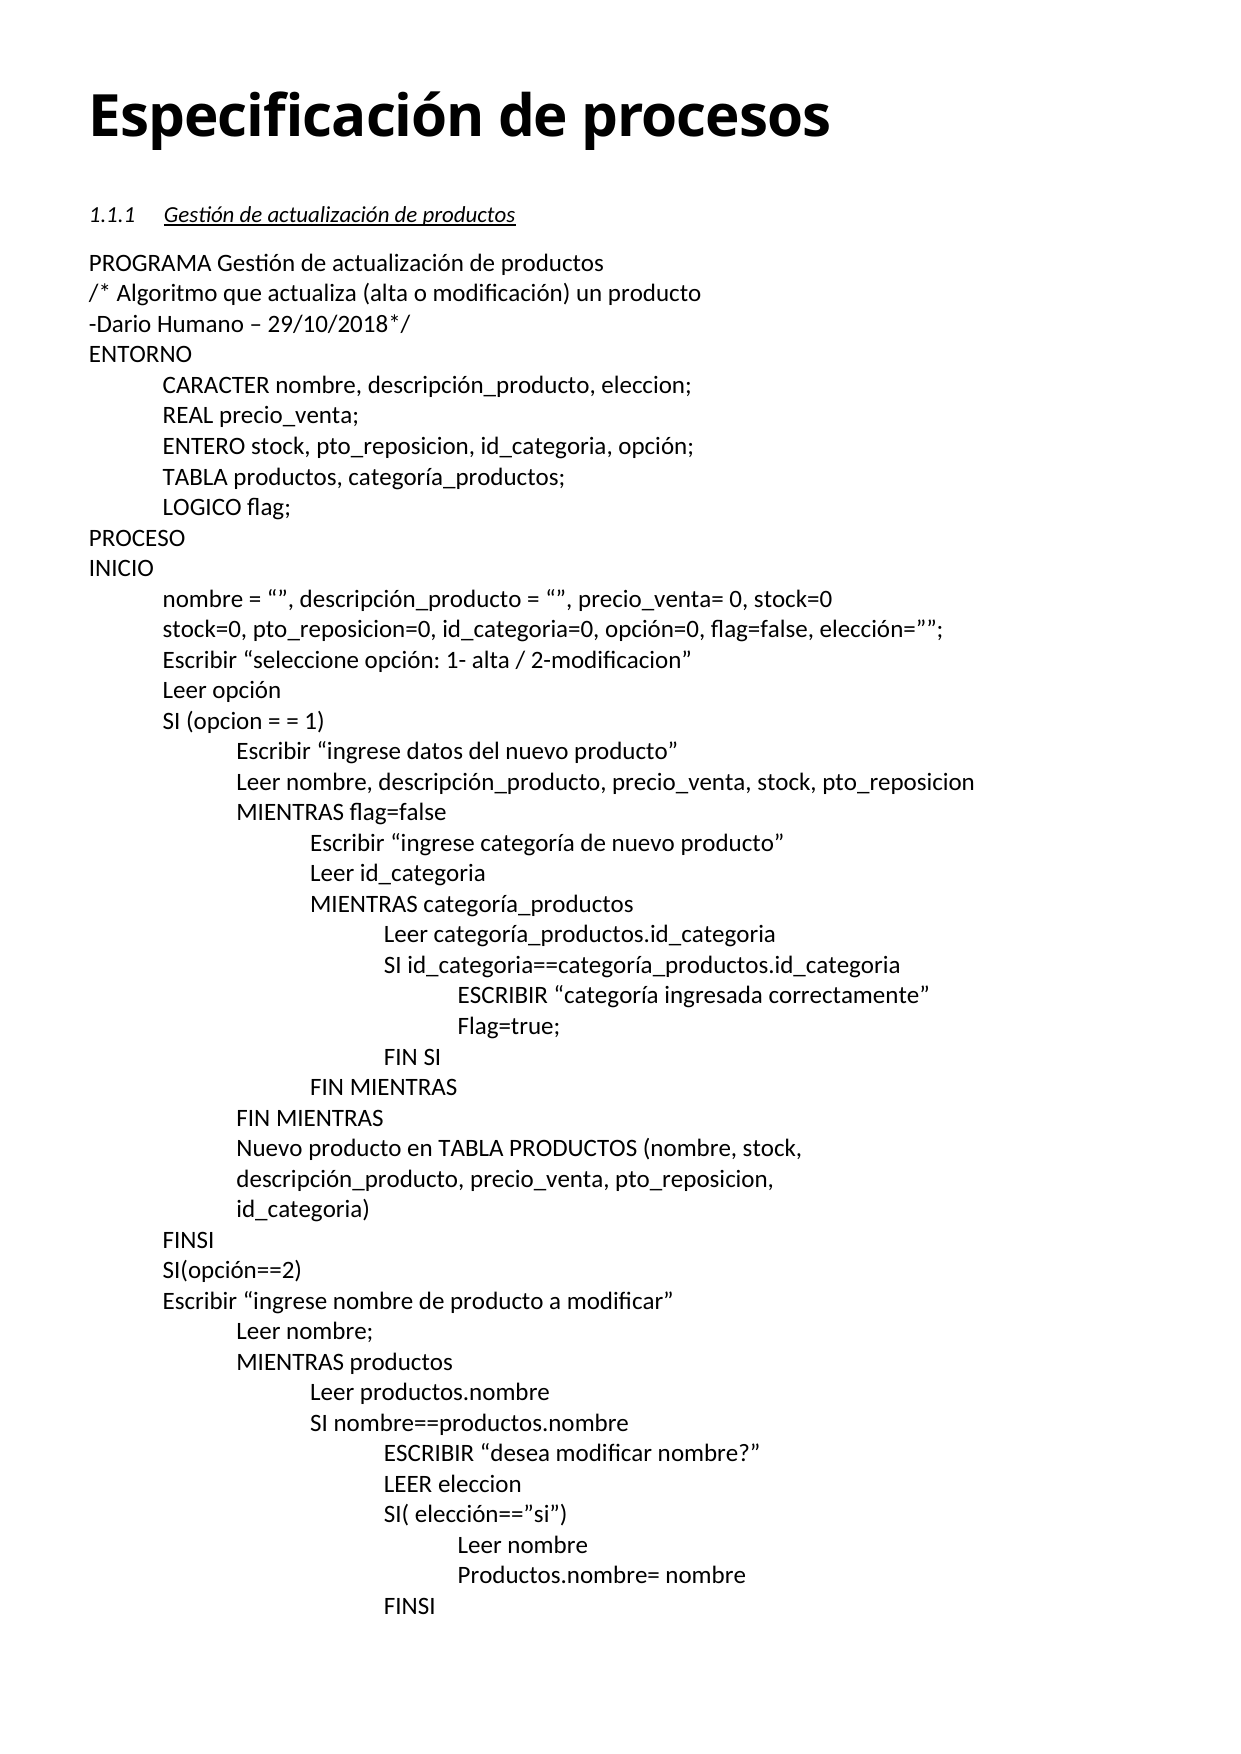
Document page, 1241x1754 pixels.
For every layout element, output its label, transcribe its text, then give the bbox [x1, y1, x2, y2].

text stock=0, pto_reposicion=0, id_categoria=0, opción=0, flag=false, elección=””; [89, 613, 1137, 644]
text nombre = “”, descripción_producto = “”, precio_venta= 0, stock=0 [89, 583, 1137, 613]
text Leer nombre [89, 1529, 1137, 1559]
text Leer opción [89, 674, 1137, 705]
text -Dario Humano – 29/10/2018*/ [89, 308, 1137, 339]
text Leer id_categoria [89, 857, 1137, 888]
title Especificación de procesos [89, 74, 1137, 153]
text REAL precio_venta; [89, 400, 1137, 430]
text ENTORNO [89, 339, 1137, 369]
text Escribir “seleccione opción: 1- alta / 2-modificacion” [89, 644, 1137, 674]
text Leer nombre; [89, 1315, 1137, 1346]
text INICIO [89, 552, 1137, 583]
text FINSI [89, 1224, 1137, 1254]
text /* Algoritmo que actualiza (alta o modificación) un producto [89, 278, 1137, 308]
text MIENTRAS productos [89, 1346, 1137, 1376]
text SI (opcion = = 1) [89, 705, 1137, 735]
text ESCRIBIR “desea modificar nombre?” [89, 1437, 1137, 1468]
text Leer nombre, descripción_producto, precio_venta, stock, pto_reposicion [89, 766, 1137, 796]
text CARACTER nombre, descripción_producto, eleccion; [89, 369, 1137, 400]
text FINSI [89, 1590, 1137, 1621]
text Productos.nombre= nombre [89, 1559, 1137, 1590]
text MIENTRAS flag=false [89, 796, 1137, 827]
text Leer productos.nombre [89, 1376, 1137, 1407]
text PROGRAMA Gestión de actualización de productos [89, 247, 1137, 278]
text Nuevo producto en TABLA PRODUCTOS (nombre, stock, descripción_producto, precio_venta, pto_reposicion, id_categoria) [89, 1132, 1137, 1224]
text FIN MIENTRAS [89, 1102, 1137, 1132]
text ENTERO stock, pto_reposicion, id_categoria, opción; [89, 430, 1137, 461]
text SI( elección==”si”) [89, 1498, 1137, 1529]
text SI nombre==productos.nombre [89, 1407, 1137, 1437]
text FIN SI [89, 1041, 1137, 1071]
text PROCESO [89, 522, 1137, 552]
text Escribir “ingrese nombre de producto a modificar” [89, 1285, 1137, 1315]
text MIENTRAS categoría_productos [89, 888, 1137, 918]
text Leer categoría_productos.id_categoria [89, 918, 1137, 949]
text Escribir “ingrese datos del nuevo producto” [89, 735, 1137, 766]
text LOGICO flag; [89, 491, 1137, 522]
text Escribir “ingrese categoría de nuevo producto” [89, 827, 1137, 857]
text FIN MIENTRAS [89, 1071, 1137, 1102]
text Flag=true; [89, 1010, 1137, 1041]
text SI(opción==2) [89, 1254, 1137, 1285]
text ESCRIBIR “categoría ingresada correctamente” [89, 979, 1137, 1010]
text TABLA productos, categoría_productos; [89, 461, 1137, 491]
text LEER eleccion [89, 1468, 1137, 1498]
text SI id_categoria==categoría_productos.id_categoria [89, 949, 1137, 979]
list Gestión de actualización de productos [89, 200, 1137, 228]
